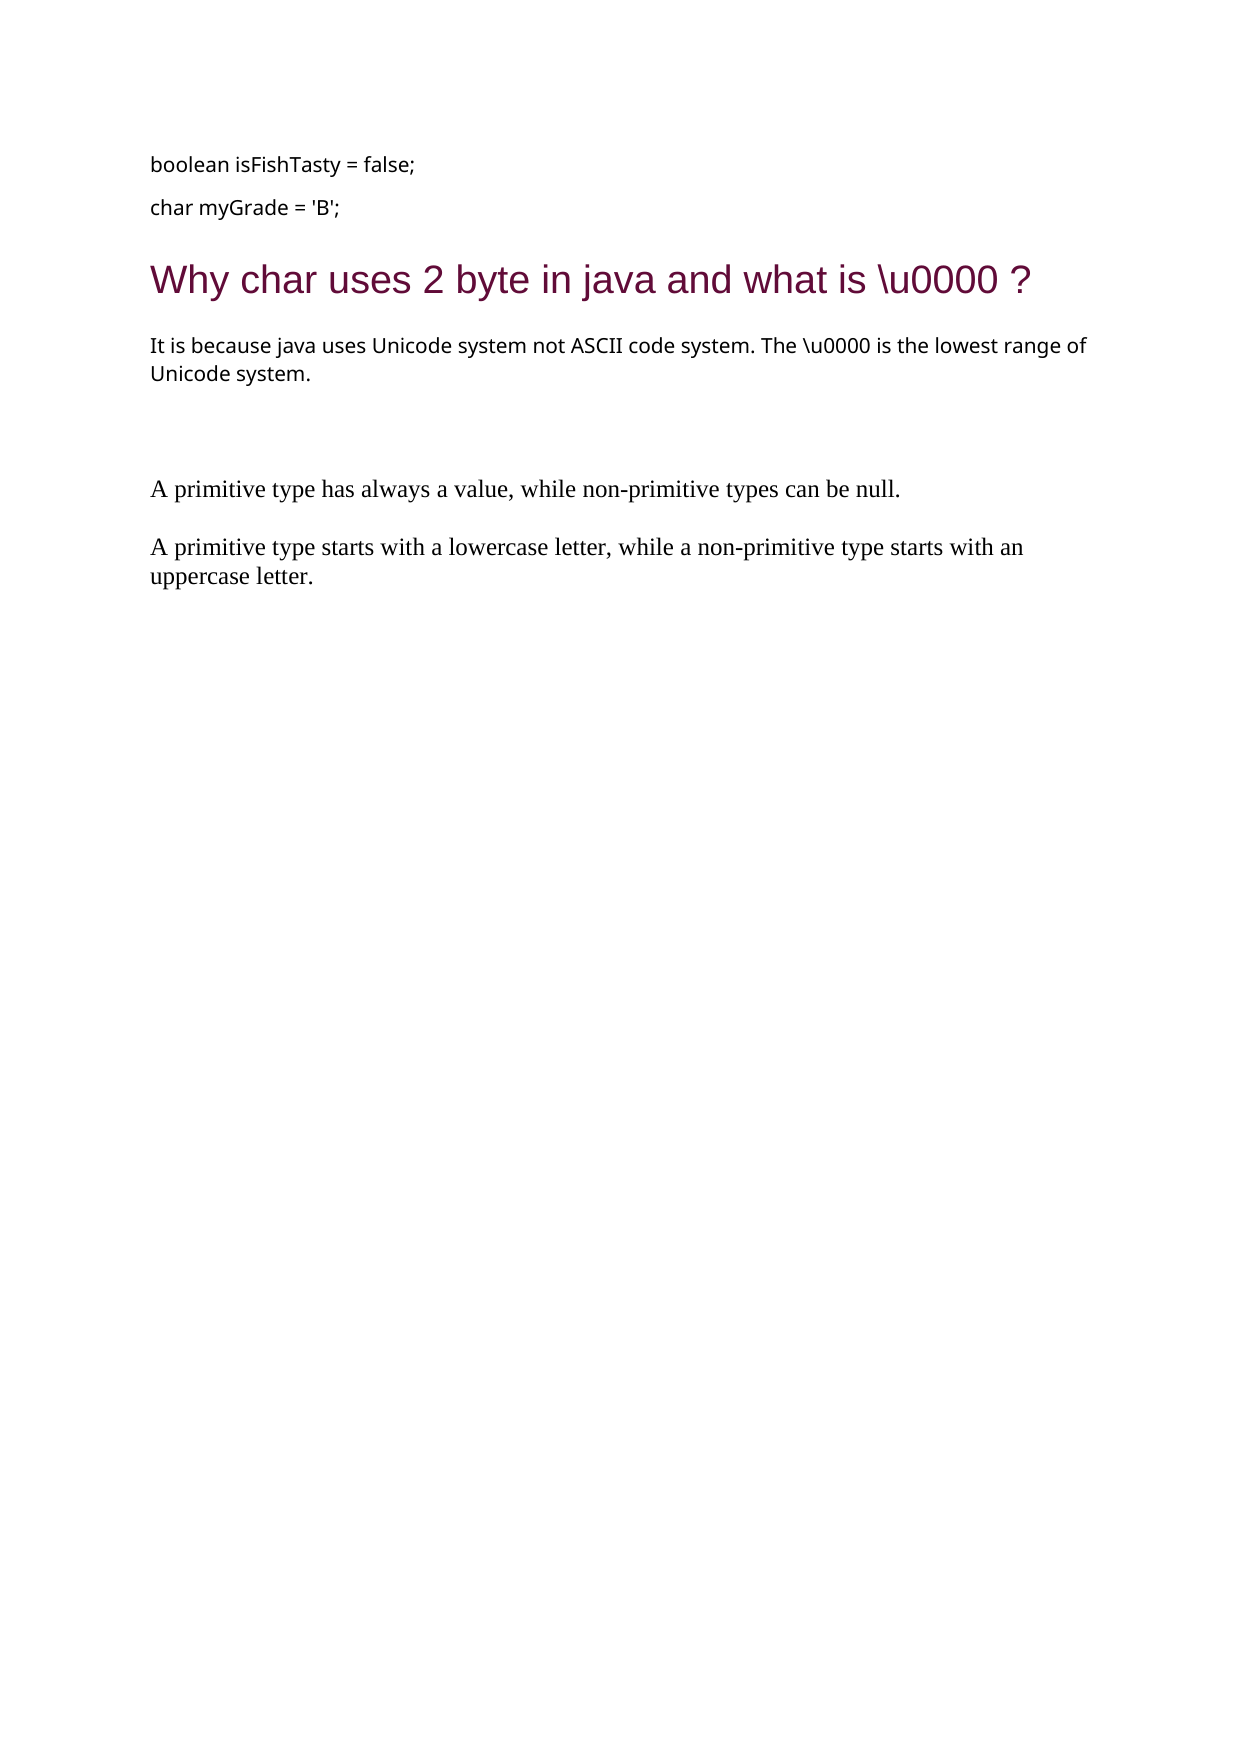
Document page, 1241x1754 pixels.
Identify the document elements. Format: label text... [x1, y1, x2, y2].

subtitle Why char uses 2 byte in java and what is \u0000 ? [150, 256, 1090, 302]
text boolean isFishTasty = false; [150, 150, 1090, 178]
text char myGrade = 'B'; [150, 193, 1090, 221]
text A primitive type has always a value, while non-primitive types can be null. [150, 474, 1090, 503]
text It is because java uses Unicode system not ASCII code system. The \u0000 is the lowest range of Unicode system. [150, 331, 1090, 388]
text A primitive type starts with a lowercase letter, while a non-primitive type starts with an uppercase letter. [150, 532, 1090, 590]
